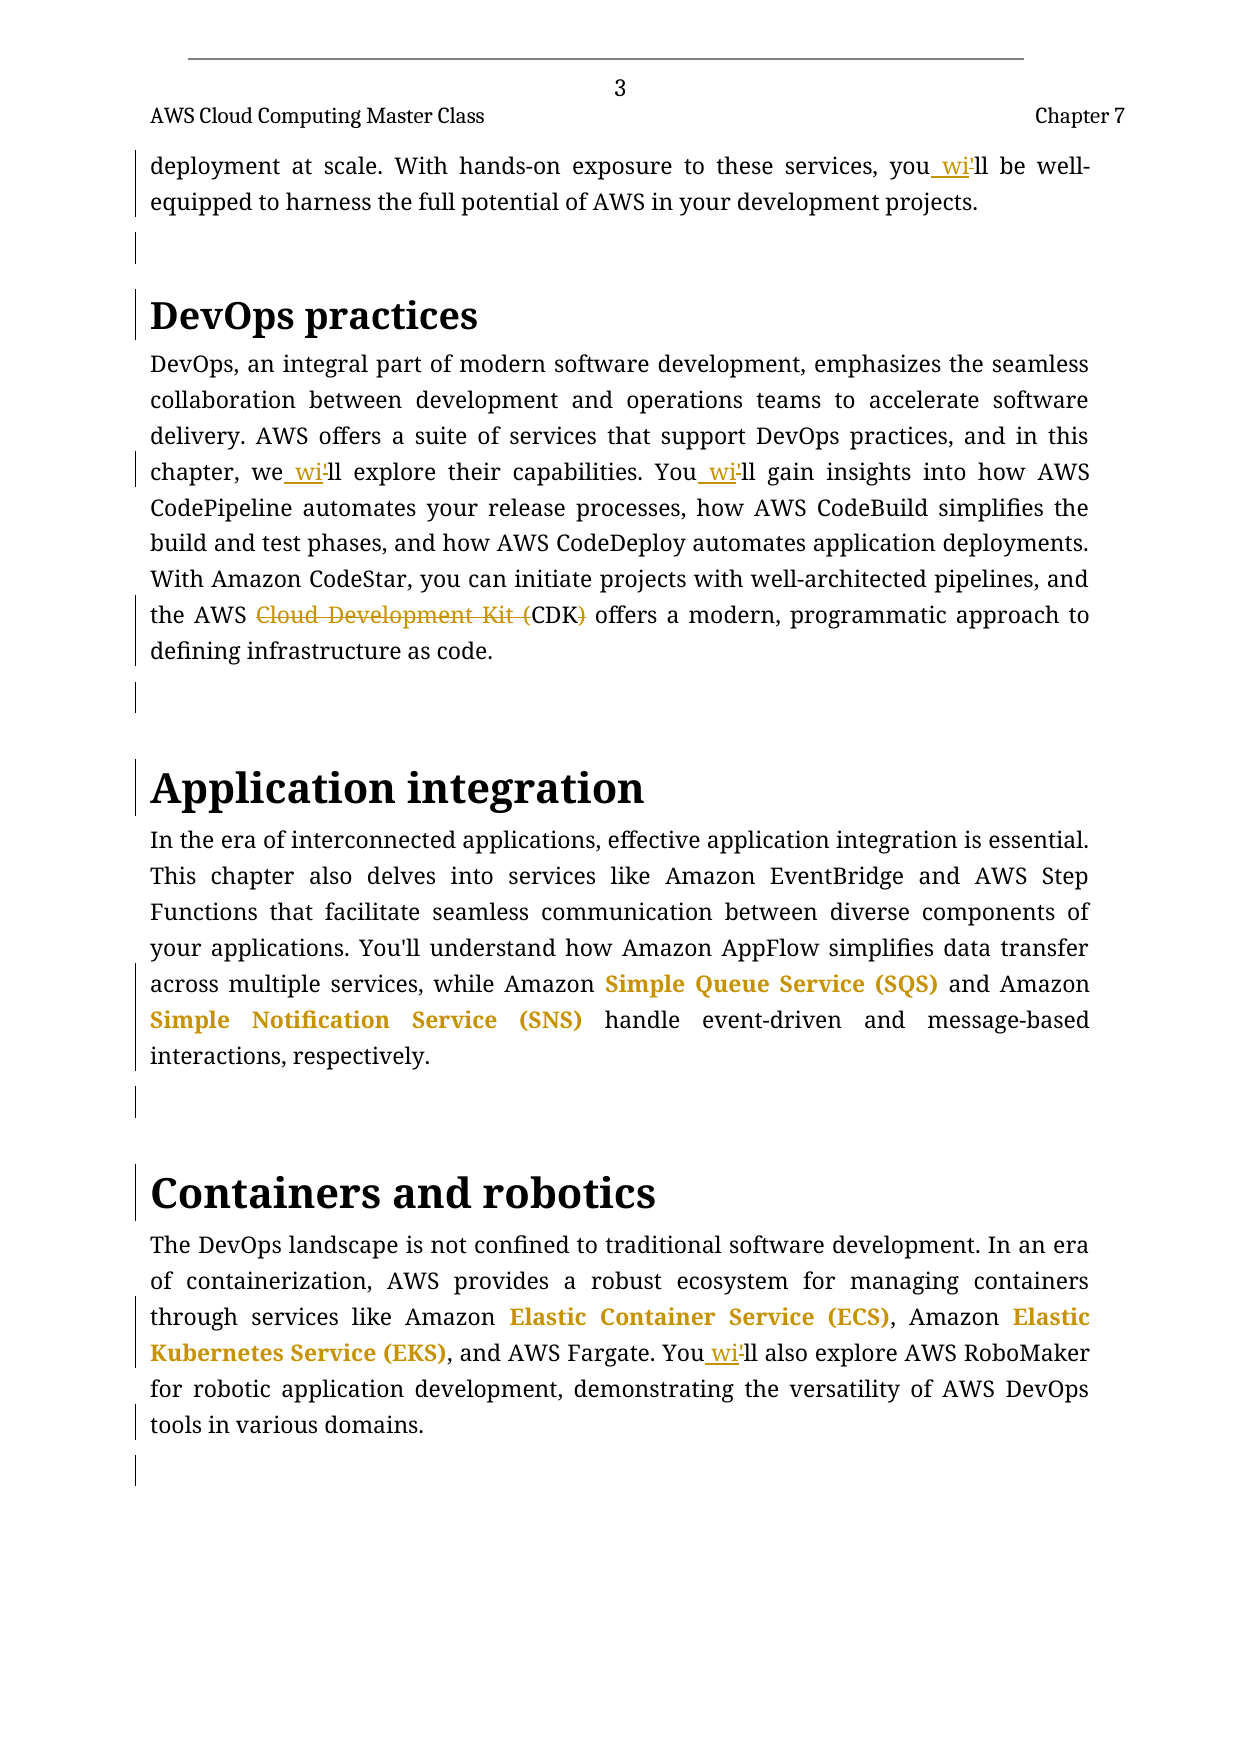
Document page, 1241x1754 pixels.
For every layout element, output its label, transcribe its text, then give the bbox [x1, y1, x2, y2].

text DevOps, an integral part of modern software development, emphasizes the seamless collaboration between development and operations teams to accelerate software delivery. AWS offers a suite of services that support DevOps practices, and in this chapter, well explore their capabilities. Youll gain insights into how AWS CodePipeline automates your release processes, how AWS CodeBuild simplifies the build and test phases, and how AWS CodeDeploy automates application deployments. With Amazon CodeStar, you can initiate projects with well-architected pipelines, and the AWS CDK offers a modern, programmatic approach to defining infrastructure as code. [150, 348, 1090, 666]
text In the era of interconnected applications, effective application integration is essential. This chapter also delves into services like Amazon EventBridge and AWS Step Functions that facilitate seamless communication between diverse components of your applications. You'll understand how Amazon AppFlow simplifies data transfer across multiple services, while Amazon Simple Queue Service (SQS) and Amazon Simple Notification Service (SNS) handle event-driven and message-based interactions, respectively. [150, 824, 1090, 1071]
subtitle Containers and robotics [150, 1164, 1090, 1221]
subtitle Application integration [150, 759, 1090, 816]
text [150, 150, 1090, 217]
text The DevOps landscape is not confined to traditional software development. In an era of containerization, AWS provides a robust ecosystem for managing containers through services like Amazon Elastic Container Service (ECS), Amazon Elastic Kubernetes Service (EKS), and AWS Fargate. Youll also explore AWS RoboMaker for robotic application development, demonstrating the versatility of AWS DevOps tools in various domains. [150, 1229, 1090, 1440]
subtitle DevOps practices [150, 289, 1090, 340]
